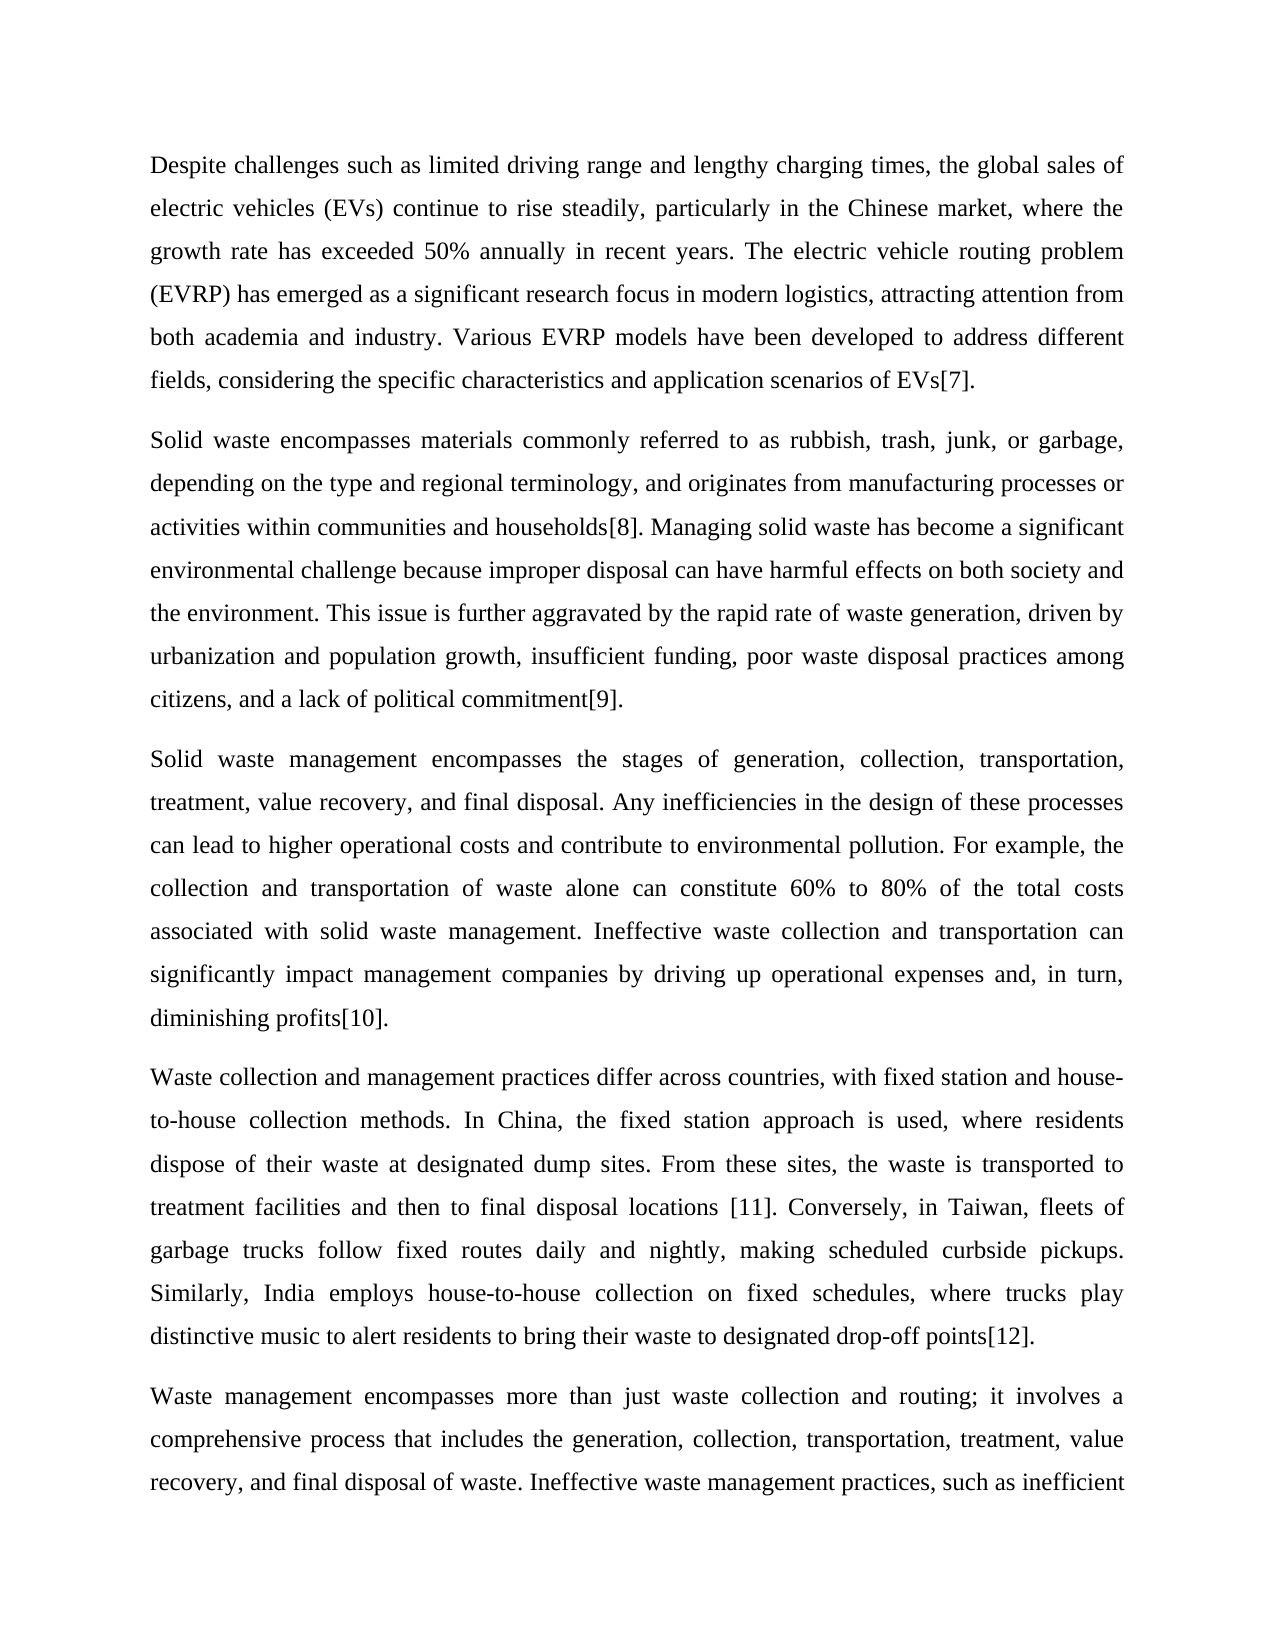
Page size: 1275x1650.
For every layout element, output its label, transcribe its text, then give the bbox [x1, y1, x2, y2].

text Solid waste encompasses materials commonly referred to as rubbish, trash, junk, or garbage, depending on the type and regional terminology, and originates from manufacturing processes or activities within communities and households[8]. Managing solid waste has become a significant environmental challenge because improper disposal can have harmful effects on both society and the environment. This issue is further aggravated by the rapid rate of waste generation, driven by urbanization and population growth, insufficient funding, poor waste disposal practices among citizens, and a lack of political commitment[9]. [150, 425, 1125, 713]
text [150, 1381, 1125, 1496]
text Waste collection and management practices differ across countries, with fixed station and house-to-house collection methods. In China, the fixed station approach is used, where residents dispose of their waste at designated dump sites. From these sites, the waste is transported to treatment facilities and then to final disposal locations [11]. Conversely, in Taiwan, fleets of garbage trucks follow fixed routes daily and nightly, making scheduled curbside pickups. Similarly, India employs house-to-house collection on fixed schedules, where trucks play distinctive music to alert residents to bring their waste to designated drop-off points[12]. [150, 1062, 1125, 1350]
text Solid waste management encompasses the stages of generation, collection, transportation, treatment, value recovery, and final disposal. Any inefficiencies in the design of these processes can lead to higher operational costs and contribute to environmental pollution. For example, the collection and transportation of waste alone can constitute 60% to 80% of the total costs associated with solid waste management. Ineffective waste collection and transportation can significantly impact management companies by driving up operational expenses and, in turn, diminishing profits[10]. [150, 744, 1125, 1031]
text Despite challenges such as limited driving range and lengthy charging times, the global sales of electric vehicles (EVs) continue to rise steadily, particularly in the Chinese market, where the growth rate has exceeded 50% annually in recent years. The electric vehicle routing problem (EVRP) has emerged as a significant research focus in modern logistics, attracting attention from both academia and industry. Various EVRP models have been developed to address different fields, considering the specific characteristics and application scenarios of EVs[7]. [150, 150, 1125, 394]
